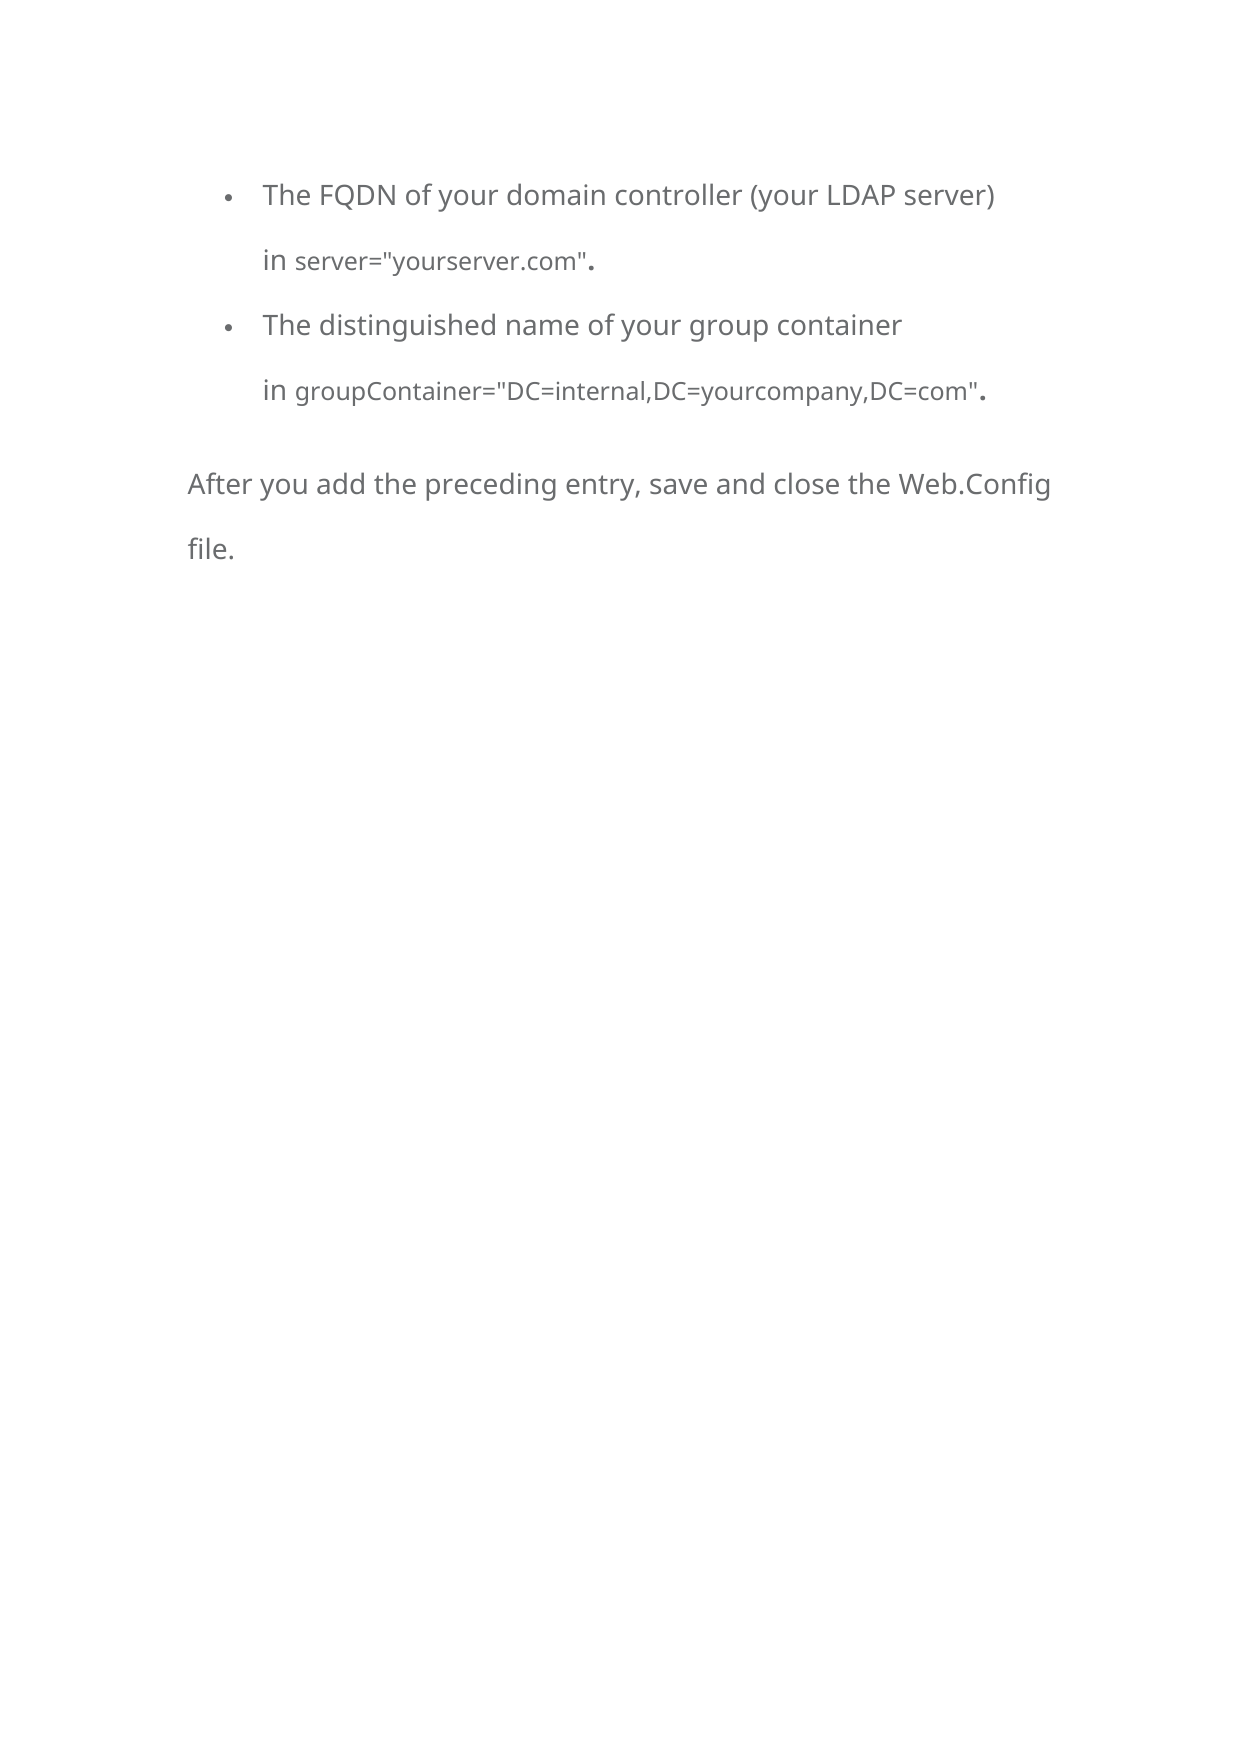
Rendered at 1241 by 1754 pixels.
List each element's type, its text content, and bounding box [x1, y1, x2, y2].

list The FQDN of your domain controller (your LDAP server) in server="yourserver.com". [225, 162, 1053, 292]
list The distinguished name of your group container in groupContainer="DC=internal,DC=yourcompany,DC=com". [225, 292, 1053, 422]
text After you add the preceding entry, save and close the Web.Config file. [187, 451, 1053, 581]
